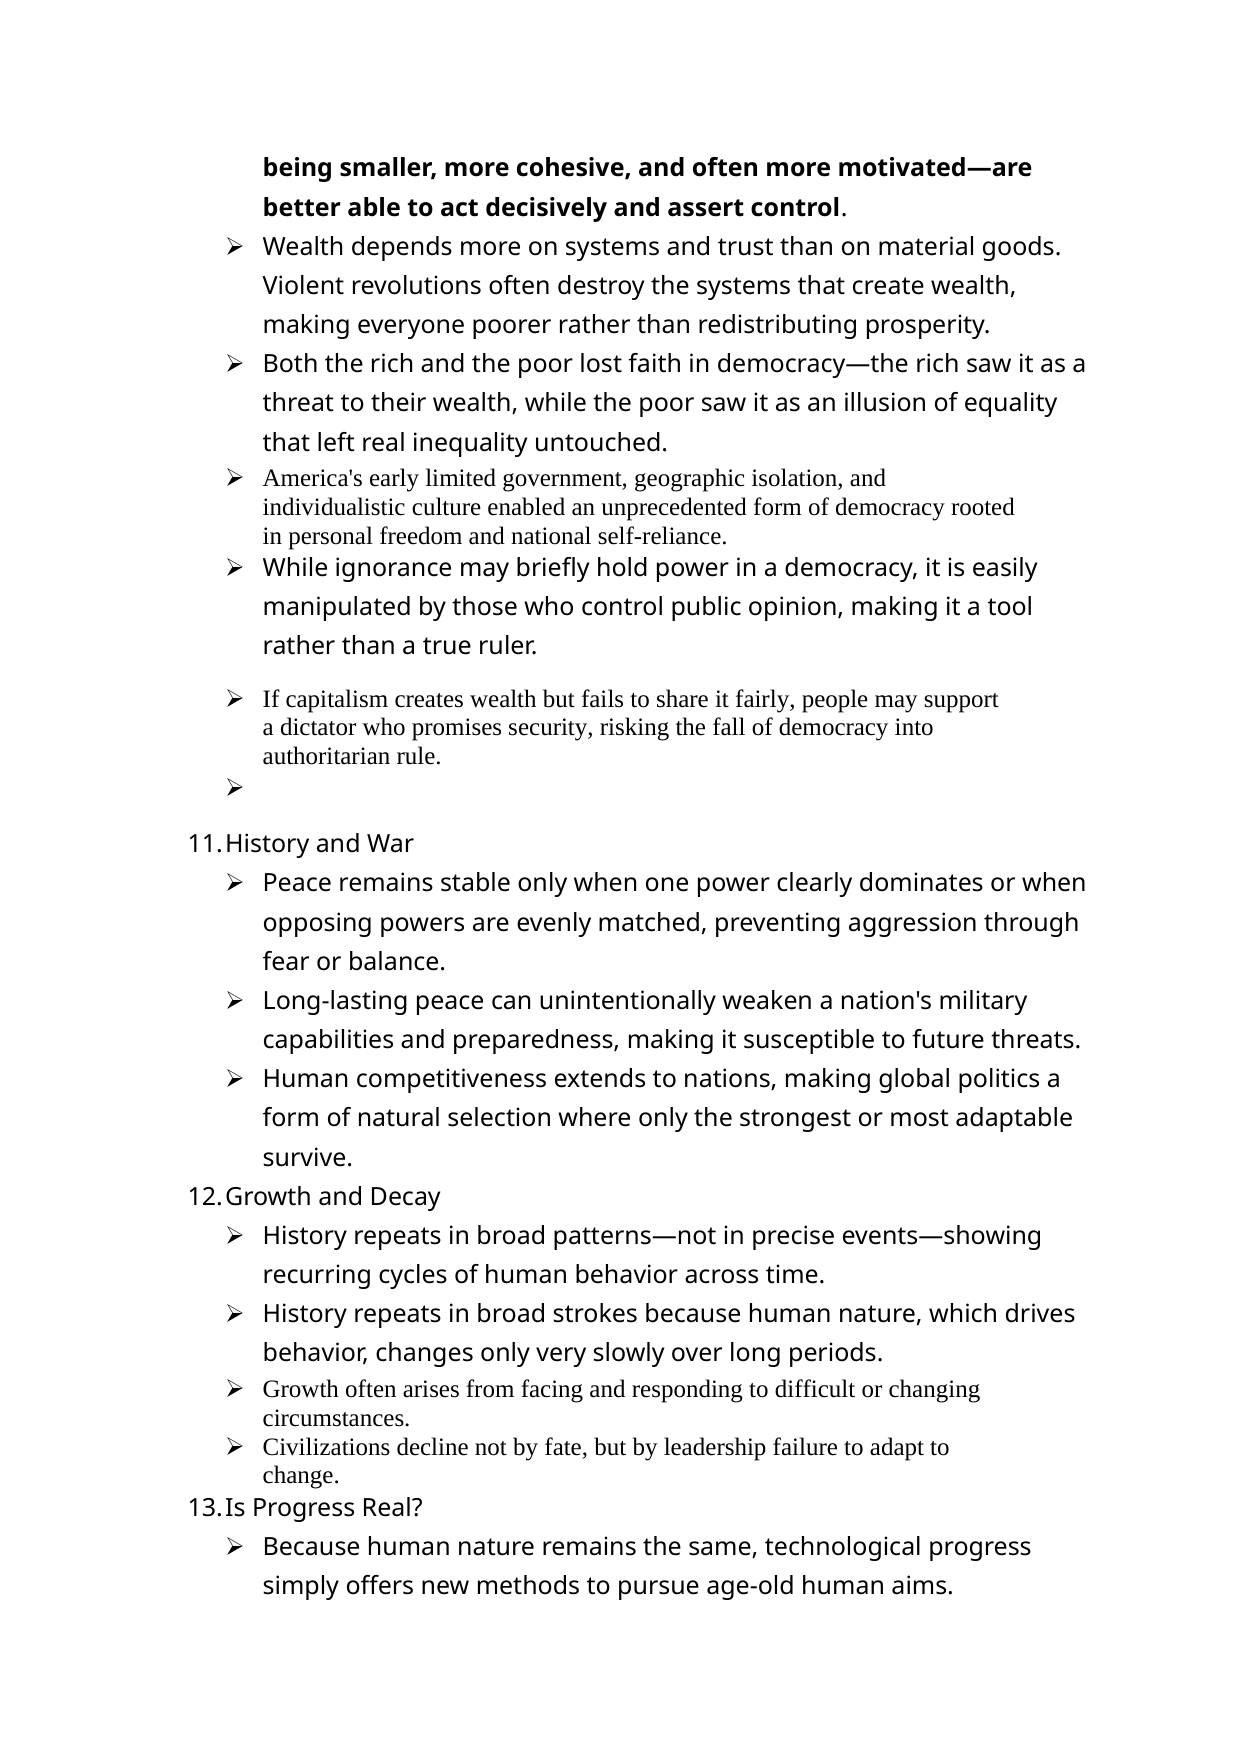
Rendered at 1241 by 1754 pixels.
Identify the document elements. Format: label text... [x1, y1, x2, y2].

list While ignorance may briefly hold power in a democracy, it is easily manipulated by those who control public opinion, making it a tool rather than a true ruler. [225, 549, 1090, 662]
list Growth and Decay [187, 1178, 1090, 1212]
list Civilizations decline not by fate, but by leadership failure to adapt to change. [225, 1432, 1015, 1489]
list If capitalism creates wealth but fails to share it fairly, people may support a dictator who promises security, risking the fall of democracy into authoritarian rule. [225, 684, 1015, 770]
list America's early limited government, geographic isolation, and individualistic culture enabled an unprecedented form of democracy rooted in personal freedom and national self-reliance. [225, 463, 1015, 549]
list Growth often arises from facing and responding to difficult or changing circumstances. [225, 1374, 1015, 1432]
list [225, 150, 1090, 223]
list History and War [187, 826, 1090, 860]
list Because human nature remains the same, technological progress simply offers new methods to pursue age-old human aims. [225, 1528, 1090, 1602]
list Long-lasting peace can unintentionally weaken a nation's military capabilities and preparedness, making it susceptible to future threats. [225, 982, 1090, 1056]
list History repeats in broad strokes because human nature, which drives behavior, changes only very slowly over long periods. [225, 1296, 1090, 1369]
list History repeats in broad patterns—not in precise events—showing recurring cycles of human behavior across time. [225, 1217, 1090, 1291]
list Is Progress Real? [187, 1489, 1090, 1523]
list Both the rich and the poor lost faith in democracy—the rich saw it as a threat to their wealth, while the poor saw it as an illusion of equality that left real inequality untouched. [225, 346, 1090, 458]
list Peace remains stable only when one power clearly dominates or when opposing powers are evenly matched, preventing aggression through fear or balance. [225, 865, 1090, 977]
list Wealth depends more on systems and trust than on material goods. Violent revolutions often destroy the systems that create wealth, making everyone poorer rather than redistributing prosperity. [225, 228, 1090, 341]
list Human competitiveness extends to nations, making global politics a form of natural selection where only the strongest or most adaptable survive. [225, 1061, 1090, 1173]
